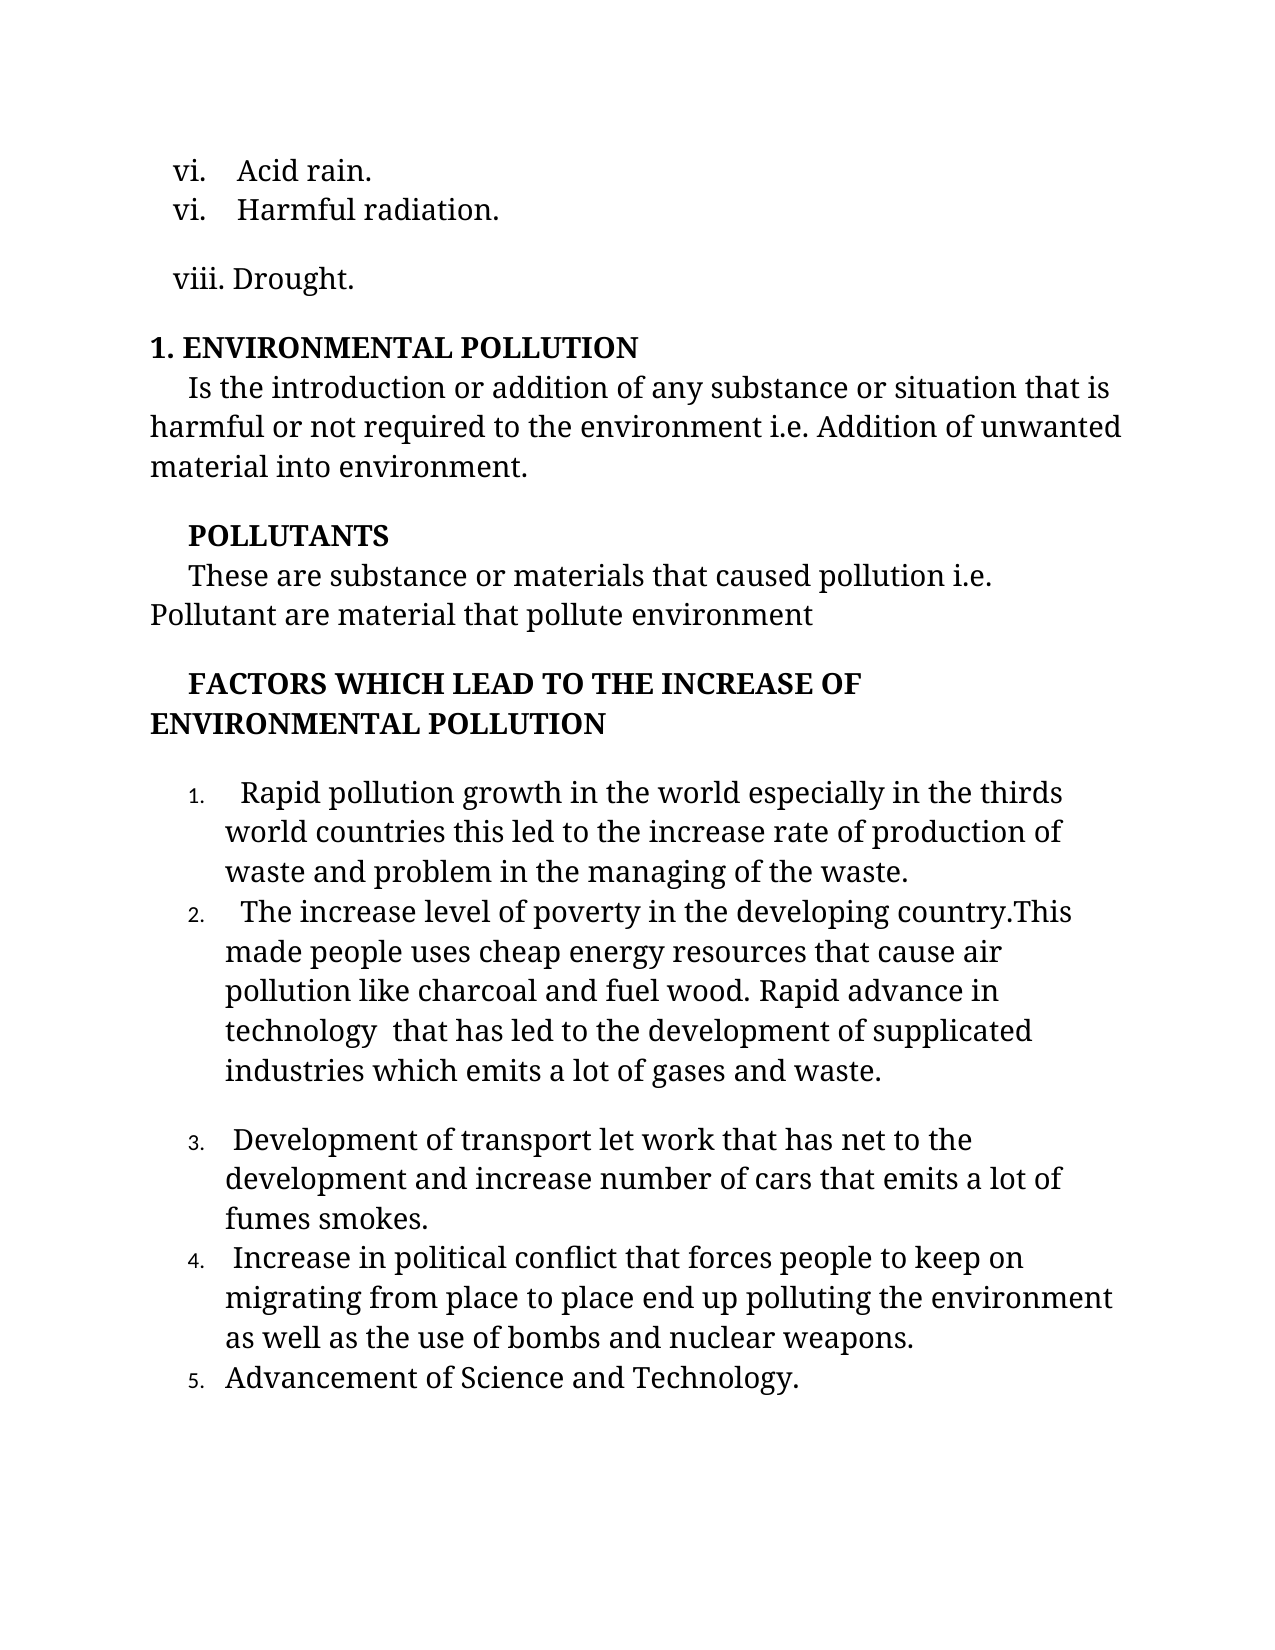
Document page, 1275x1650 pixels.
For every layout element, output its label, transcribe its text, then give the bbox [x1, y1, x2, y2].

text vi. Acid rain. vi. Harmful radiation. [150, 150, 1125, 229]
list Advancement of Science and Technology. [187, 1357, 1125, 1397]
text 1. ENVIRONMENTAL POLLUTION Is the introduction or addition of any substance or situation that is harmful or not required to the environment i.e. Addition of unwanted material into environment. [150, 327, 1125, 486]
list Increase in political conflict that forces people to keep on migrating from place to place end up polluting the environment as well as the use of bombs and nuclear weapons. [187, 1238, 1125, 1357]
list Development of transport let work that has net to the development and increase number of cars that emits a lot of fumes smokes. [187, 1119, 1125, 1238]
text POLLUTANTS These are substance or materials that caused pollution i.e. Pollutant are material that pollute environment [150, 515, 1125, 634]
list Rapid pollution growth in the world especially in the thirds world countries this led to the increase rate of production of waste and problem in the managing of the waste. [187, 772, 1125, 891]
text FACTORS WHICH LEAD TO THE INCREASE OF ENVIRONMENTAL POLLUTION [150, 663, 1125, 743]
list The increase level of poverty in the developing country.This made people uses cheap energy resources that cause air pollution like charcoal and fuel wood. Rapid advance in technology that has led to the development of supplicated industries which emits a lot of gases and waste. [187, 891, 1125, 1089]
text viii. Drought. [150, 258, 1125, 298]
